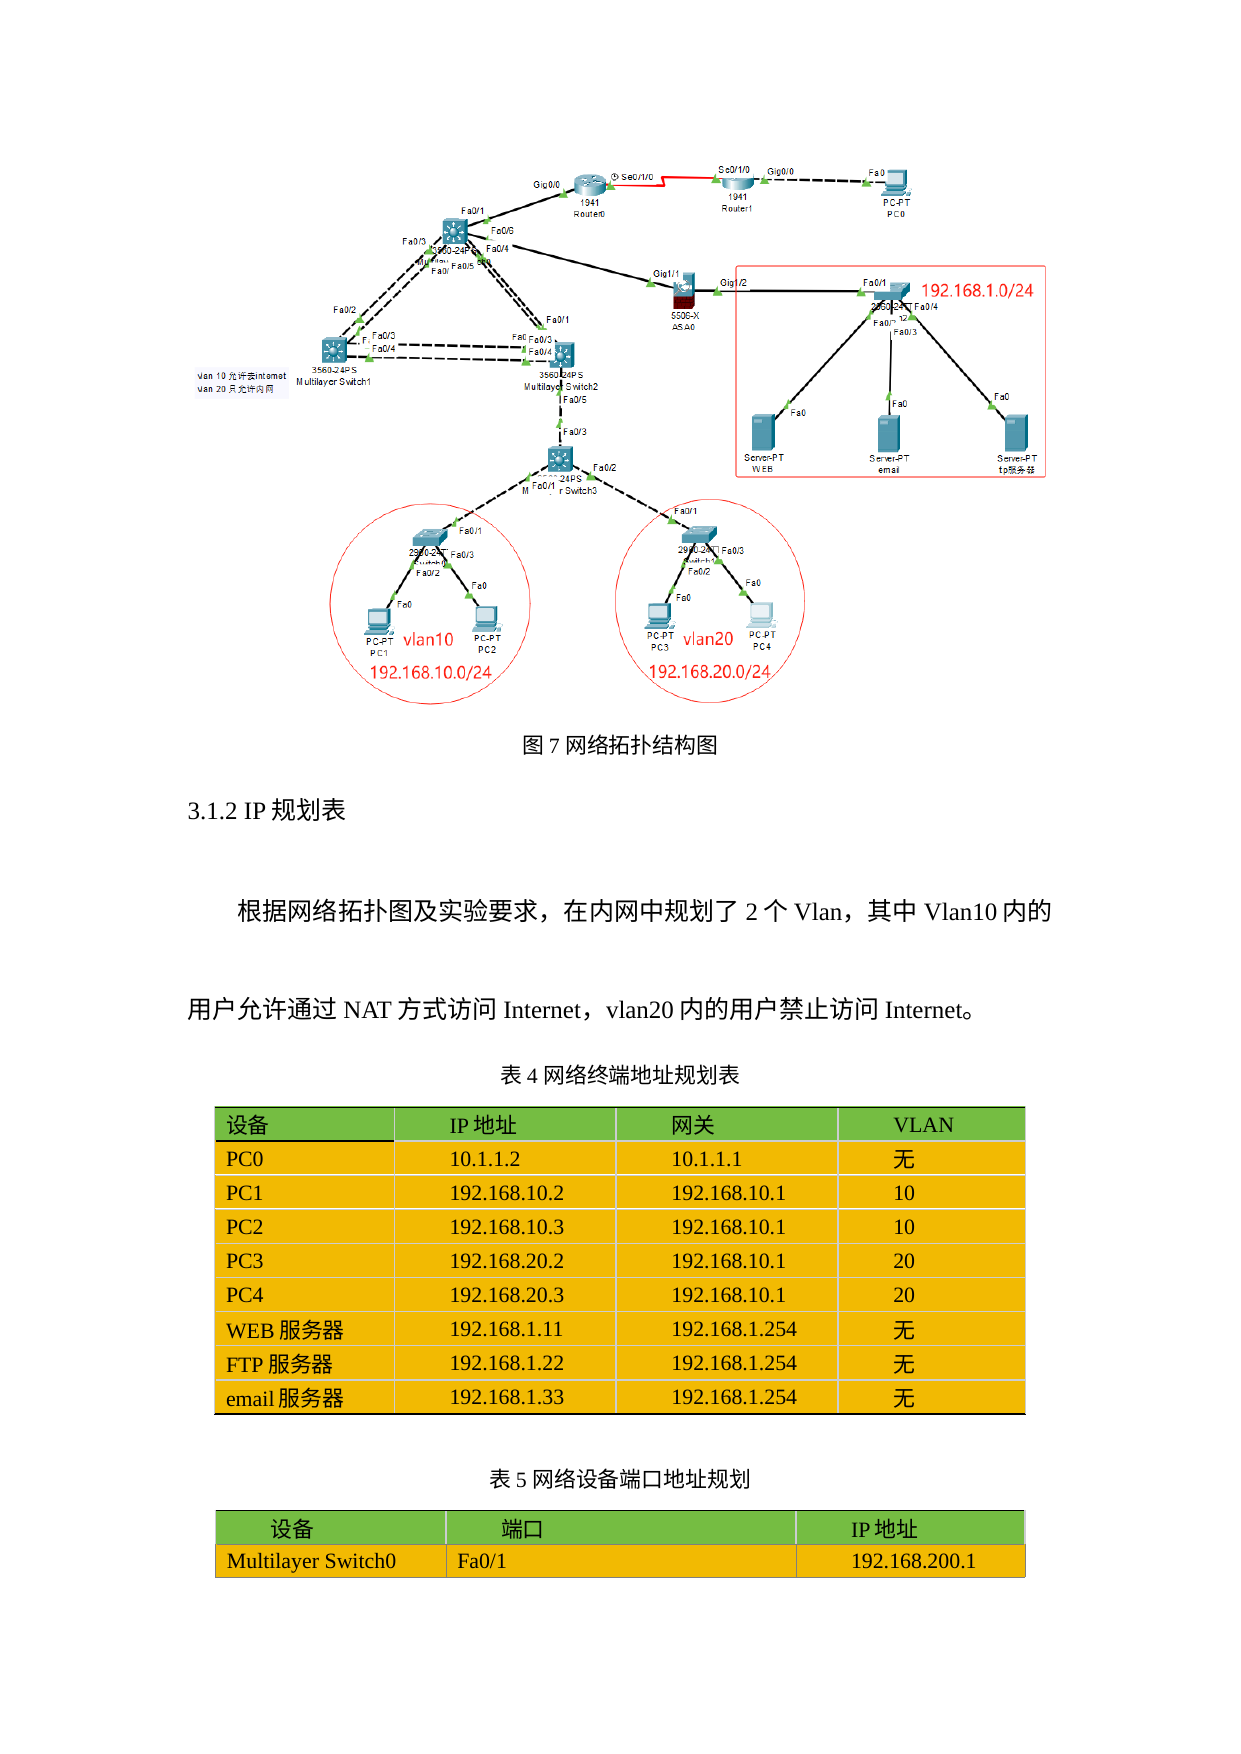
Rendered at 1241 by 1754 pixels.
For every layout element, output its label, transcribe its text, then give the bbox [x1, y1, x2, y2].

table_header 设备 [215, 1108, 394, 1140]
table_cell PC1 [215, 1176, 394, 1208]
table_cell 192.168.10.2 [395, 1176, 615, 1208]
table_cell PC2 [215, 1210, 394, 1243]
table_cell PC3 [215, 1244, 394, 1277]
table_cell 10 [839, 1176, 1025, 1208]
table_header IP地址 [395, 1108, 615, 1140]
table_cell 10 [839, 1210, 1025, 1243]
table_cell 192.168.1.254 [617, 1381, 837, 1413]
table_cell 无 [839, 1346, 1025, 1379]
text 根据网络拓扑图及实验要求，在内网中规划了2个 Vlan，其中 Vlan10内的用户允许通过 NAT 方式访问 Internet，vlan20内的用户禁止访问 Internet。 [187, 877, 1053, 1040]
table_cell 192.168.1.22 [395, 1346, 615, 1379]
picture [188, 162, 1052, 707]
table_header 设备 [216, 1511, 445, 1544]
table_cell 20 [839, 1278, 1025, 1311]
table_cell 192.168.1.254 [617, 1312, 837, 1345]
table_header 端口 [447, 1511, 795, 1544]
table_cell PC0 [215, 1141, 394, 1174]
table_cell 192.168.200.1 [797, 1544, 1025, 1577]
table_cell PC4 [215, 1278, 394, 1311]
table_cell 192.168.10.1 [617, 1278, 837, 1311]
table_cell email服务器 [215, 1380, 394, 1413]
table_cell Multilayer Switch0 [216, 1545, 446, 1577]
text 表5 网络设备端口地址规划 [187, 1461, 1053, 1494]
text 表4 网络终端地址规划表 [187, 1058, 1053, 1091]
table_cell 192.168.10.3 [395, 1210, 615, 1243]
table_cell 192.168.10.1 [617, 1244, 837, 1277]
table_header VLAN [839, 1108, 1025, 1140]
table_cell 192.168.10.1 [617, 1176, 837, 1208]
table_cell 10.1.1.1 [617, 1142, 837, 1174]
table_cell 无 [839, 1142, 1025, 1174]
table_cell 10.1.1.2 [395, 1142, 615, 1174]
table_cell Fa0/1 [447, 1545, 796, 1577]
table_header IP地址 [797, 1511, 1024, 1544]
table_cell 无 [839, 1381, 1025, 1413]
table_cell 20 [839, 1244, 1025, 1277]
text 3.1.2 IP规划表 [187, 776, 1053, 841]
table_cell 192.168.20.3 [395, 1278, 615, 1311]
table_cell FTP服务器 [215, 1346, 394, 1379]
table_cell 192.168.10.1 [617, 1210, 837, 1243]
table_cell WEB服务器 [215, 1312, 394, 1345]
text 图7 网络拓扑结构图 [187, 728, 1053, 760]
table_cell 192.168.1.254 [617, 1346, 837, 1379]
table_cell 192.168.1.11 [395, 1312, 615, 1345]
table_cell 192.168.1.33 [395, 1381, 615, 1413]
table_cell 192.168.20.2 [395, 1244, 615, 1277]
table_cell 无 [839, 1312, 1025, 1345]
table_header 网关 [617, 1108, 837, 1140]
